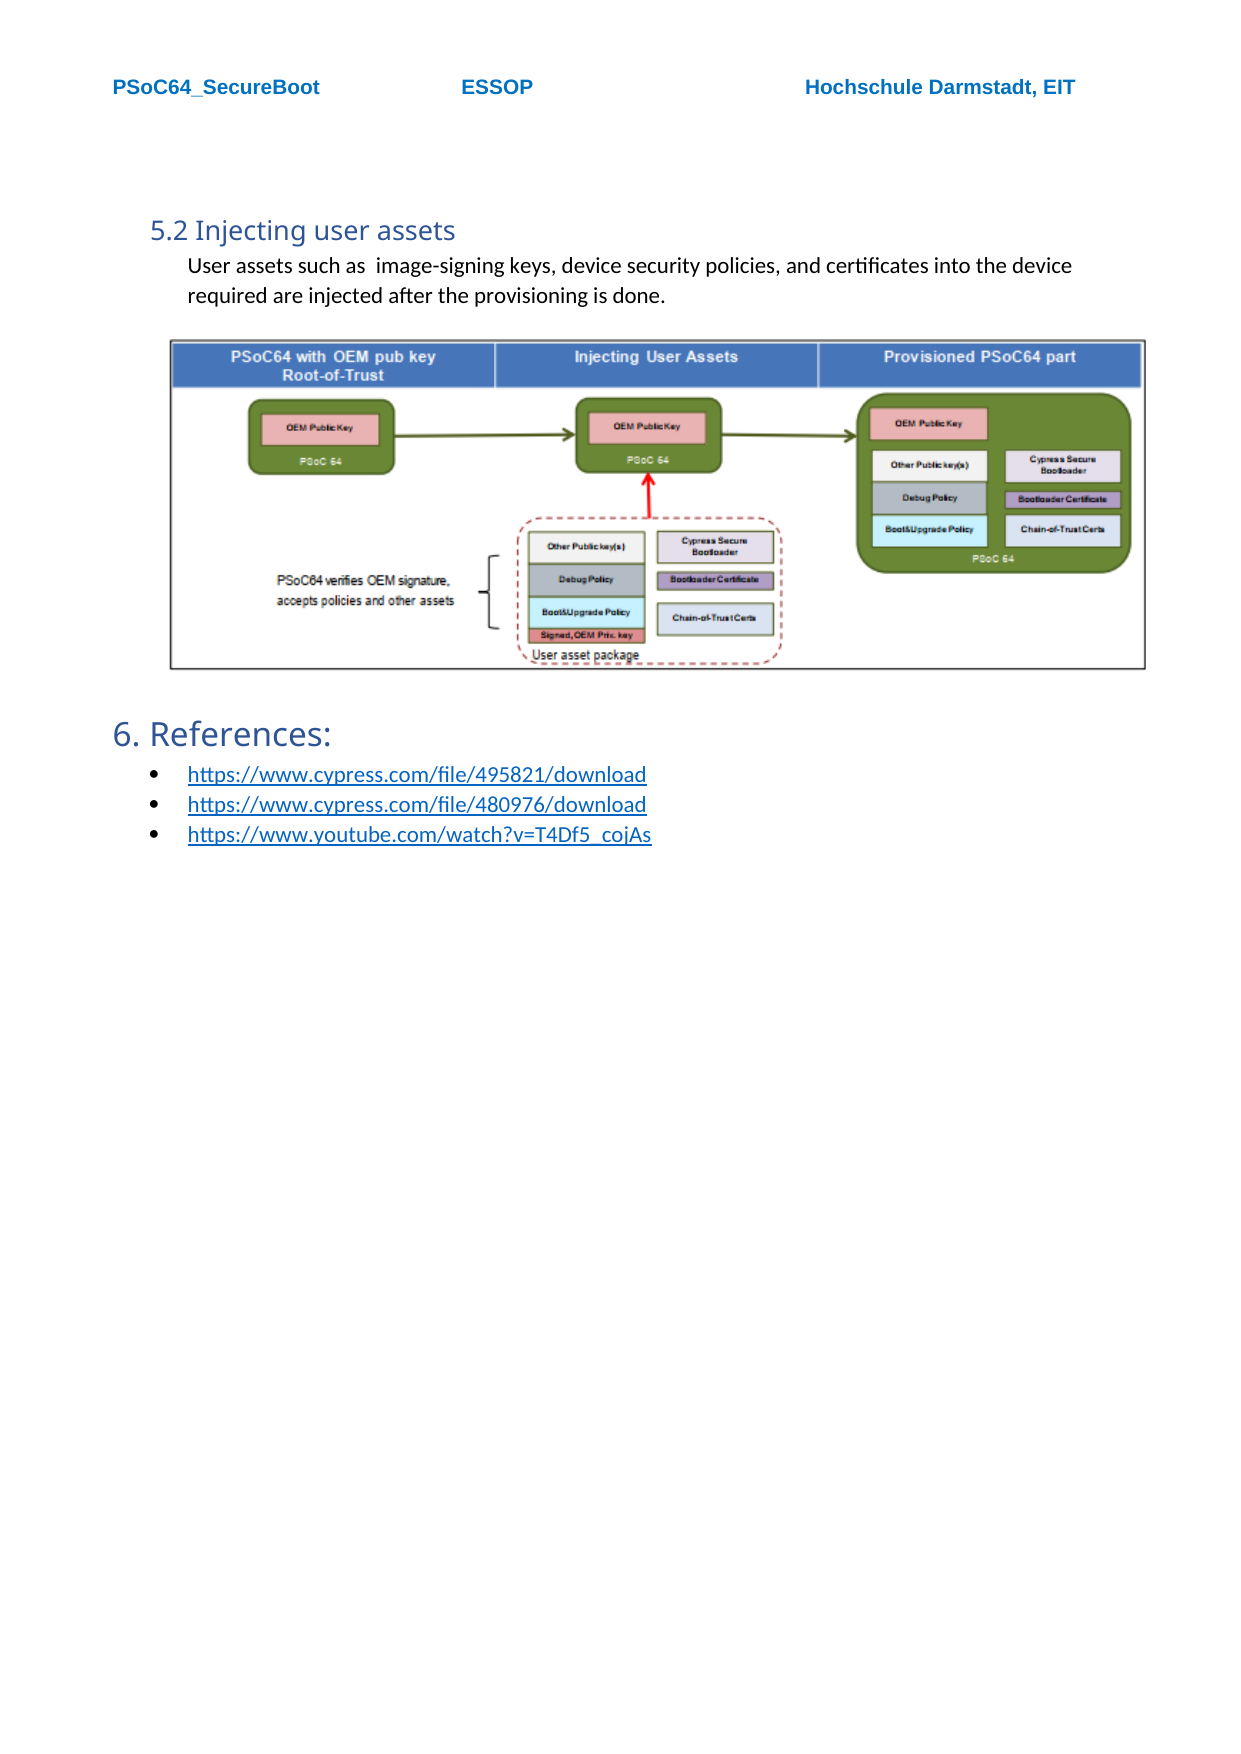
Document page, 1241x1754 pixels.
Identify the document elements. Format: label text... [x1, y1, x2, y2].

list https://www.cypress.com/file/480976/download [150, 790, 1128, 818]
subtitle 6. References: [112, 711, 1128, 756]
picture [150, 328, 1166, 684]
list https://www.cypress.com/file/495821/download [150, 760, 1128, 788]
list User assets such as image-signing keys, device security policies, and certificates into the device required are injected after the provisioning is done. [187, 251, 1128, 309]
list https://www.youtube.com/watch?v=T4Df5_cojAs [150, 820, 1128, 848]
subtitle 5.2 Injecting user assets [150, 211, 1128, 248]
